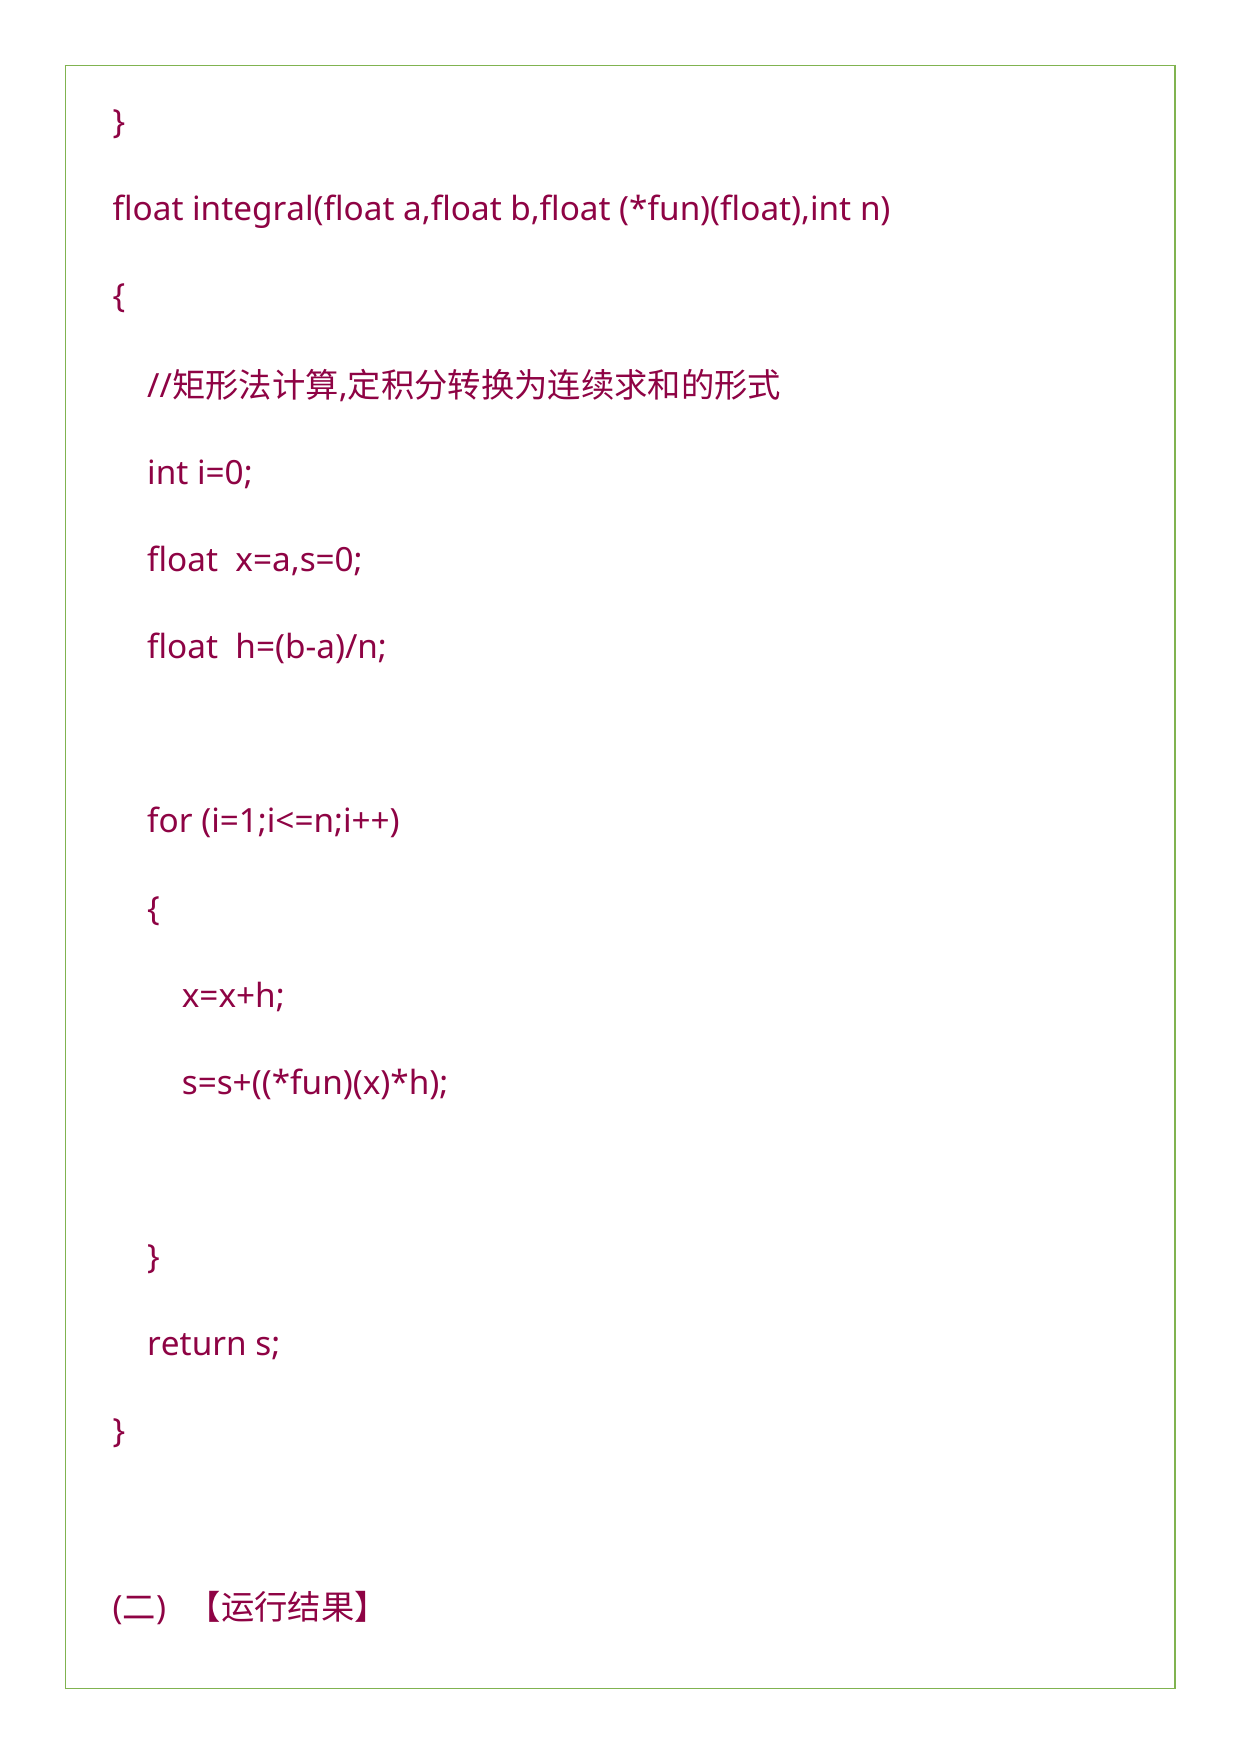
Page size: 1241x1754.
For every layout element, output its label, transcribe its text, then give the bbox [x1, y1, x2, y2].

list } [112, 1233, 1128, 1278]
list return s; [112, 1320, 1128, 1365]
list x=x+h; [112, 971, 1128, 1017]
list 【运行结果】 [112, 1581, 1128, 1629]
list int i=0; [112, 449, 1128, 494]
list } [112, 1407, 1128, 1452]
list float h=(b-a)/n; [112, 623, 1128, 668]
list for (i=1;i<=n;i++) [112, 797, 1128, 843]
list float integral(float a,float b,float (*fun)(float),int n) [112, 184, 1128, 230]
list { [112, 272, 1128, 317]
list { [112, 884, 1128, 930]
list } [112, 97, 1128, 143]
list //矩形法计算,定积分转换为连续求和的形式 [112, 359, 1128, 407]
list float x=a,s=0; [112, 536, 1128, 581]
list s=s+((*fun)(x)*h); [112, 1058, 1128, 1104]
